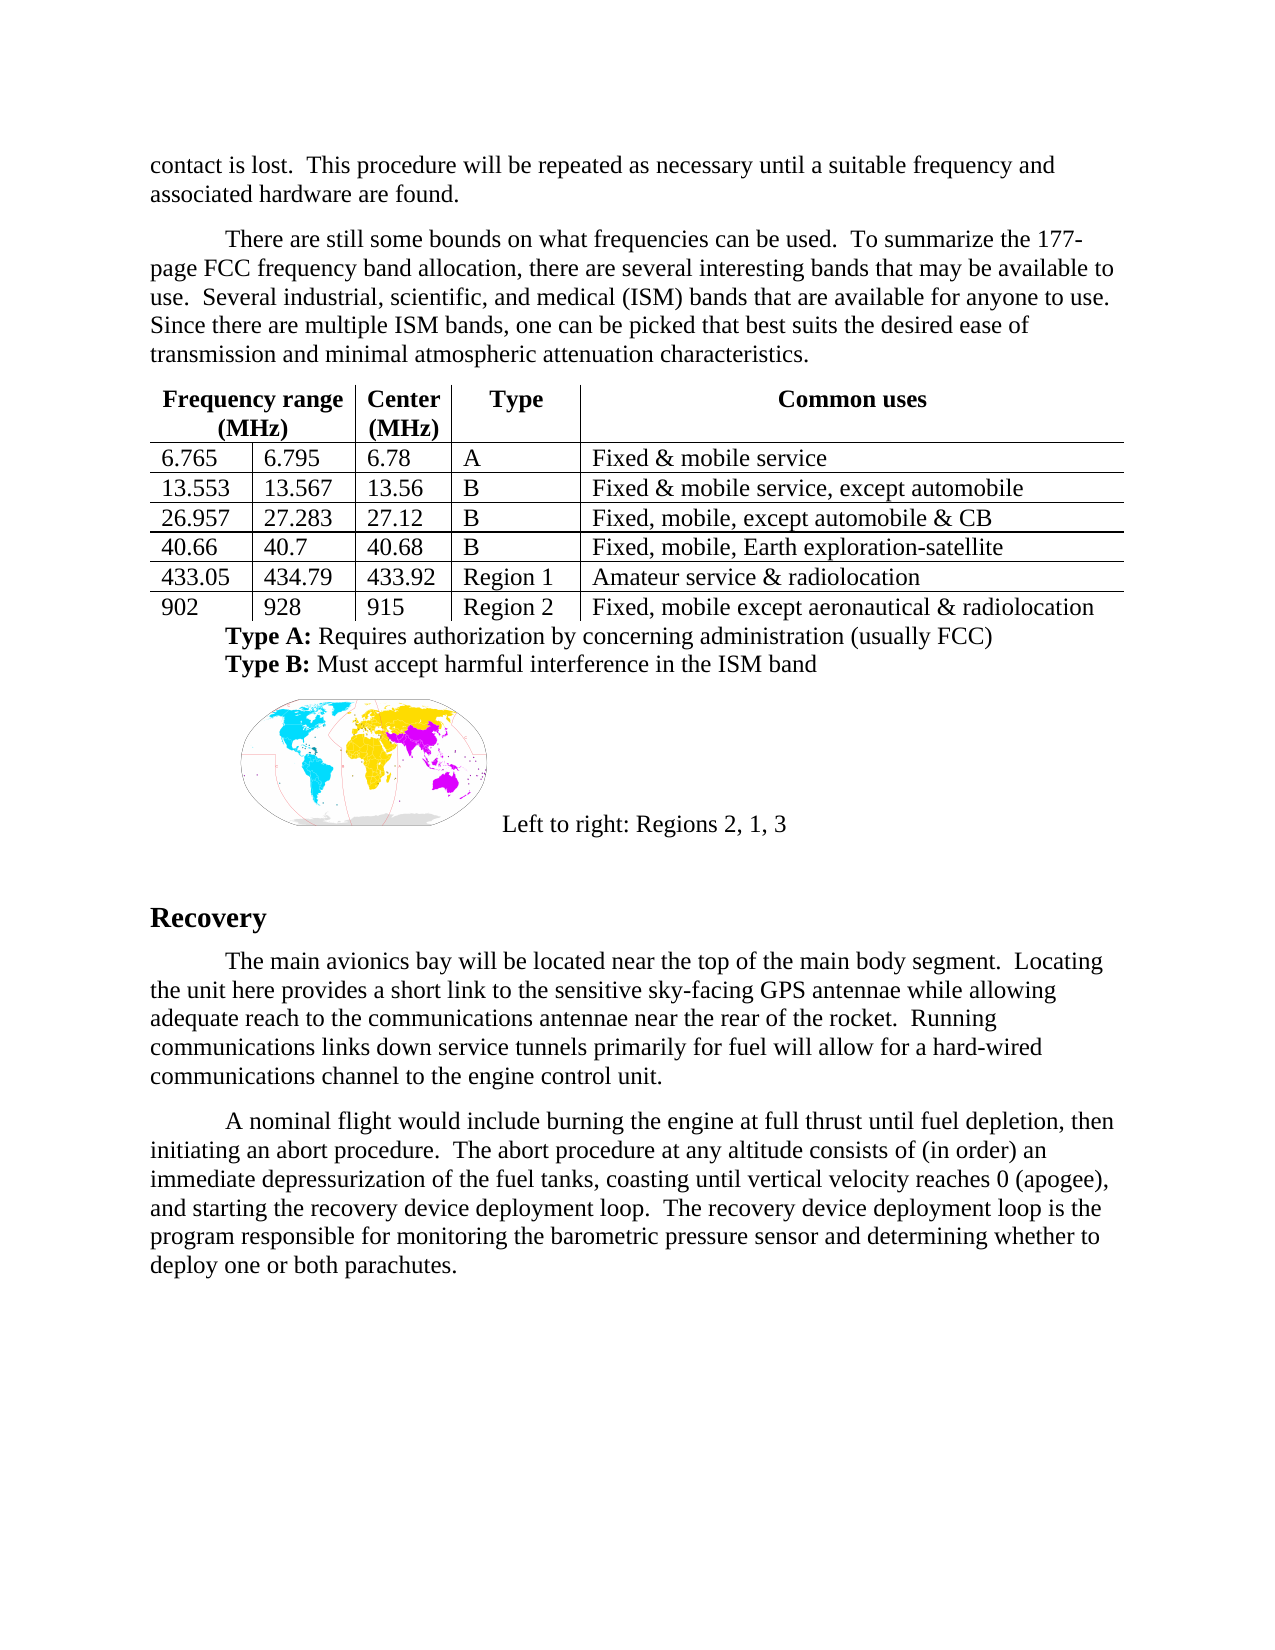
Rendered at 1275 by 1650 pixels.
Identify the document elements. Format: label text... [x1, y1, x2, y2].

table_cell B [452, 473, 580, 502]
table_cell 13.567 [253, 473, 355, 502]
table_cell Fixed, mobile except aeronautical & radiolocation [581, 592, 1124, 621]
table_cell Fixed & mobile service [581, 443, 1124, 472]
table_cell Fixed, mobile, except automobile & CB [581, 503, 1124, 531]
table_cell Fixed & mobile service, except automobile [581, 473, 1124, 502]
table_cell 40.66 [150, 533, 252, 561]
picture [231, 695, 502, 833]
table_cell 40.68 [356, 533, 451, 561]
table_cell B [452, 503, 580, 531]
text Type A: Requires authorization by concerning administration (usually FCC) Type B: Must accept harmful interference in the ISM band [225, 621, 1125, 678]
subtitle Recovery [150, 900, 1125, 933]
table_cell 928 [253, 592, 355, 621]
table_cell 27.12 [356, 503, 451, 531]
table_cell 433.05 [150, 562, 252, 591]
table_cell Fixed, mobile, Earth exploration-satellite [581, 533, 1124, 561]
table_cell A [452, 443, 580, 472]
table_cell 26.957 [150, 503, 252, 531]
table_cell 434.79 [253, 562, 355, 591]
table_header Center (MHz) [356, 385, 451, 442]
table_cell B [452, 533, 580, 561]
text There are still some bounds on what frequencies can be used. To summarize the 177-page FCC frequency band allocation, there are several interesting bands that may be available to use. Several industrial, scientific, and medical (ISM) bands that are available for anyone to use. Since there are multiple ISM bands, one can be picked that best suits the desired ease of transmission and minimal atmospheric attenuation characteristics. [150, 224, 1125, 368]
table_cell 6.795 [253, 443, 355, 472]
table_cell 40.7 [253, 533, 355, 561]
table_cell 915 [356, 592, 451, 621]
table_cell 433.92 [356, 562, 451, 591]
table_cell 13.56 [356, 473, 451, 502]
table_cell Region 1 [452, 562, 580, 591]
table_cell Region 2 [452, 592, 580, 621]
table_cell 6.765 [150, 443, 252, 472]
table_cell 27.283 [253, 503, 355, 531]
text The main avionics bay will be located near the top of the main body segment. Locating the unit here provides a short link to the sensitive sky-facing GPS antennae while allowing adequate reach to the communications antennae near the rear of the rocket. Running communications links down service tunnels primarily for fuel will allow for a hard-wired communications channel to the engine control unit. [150, 946, 1125, 1090]
table_header Type [452, 385, 580, 442]
table_cell 902 [150, 592, 252, 621]
table_cell 6.78 [356, 443, 451, 472]
table_cell Amateur service & radiolocation [581, 562, 1124, 591]
table_header Frequency range (MHz) [150, 385, 355, 442]
table_header Common uses [581, 385, 1124, 442]
table_cell 13.553 [150, 473, 252, 502]
